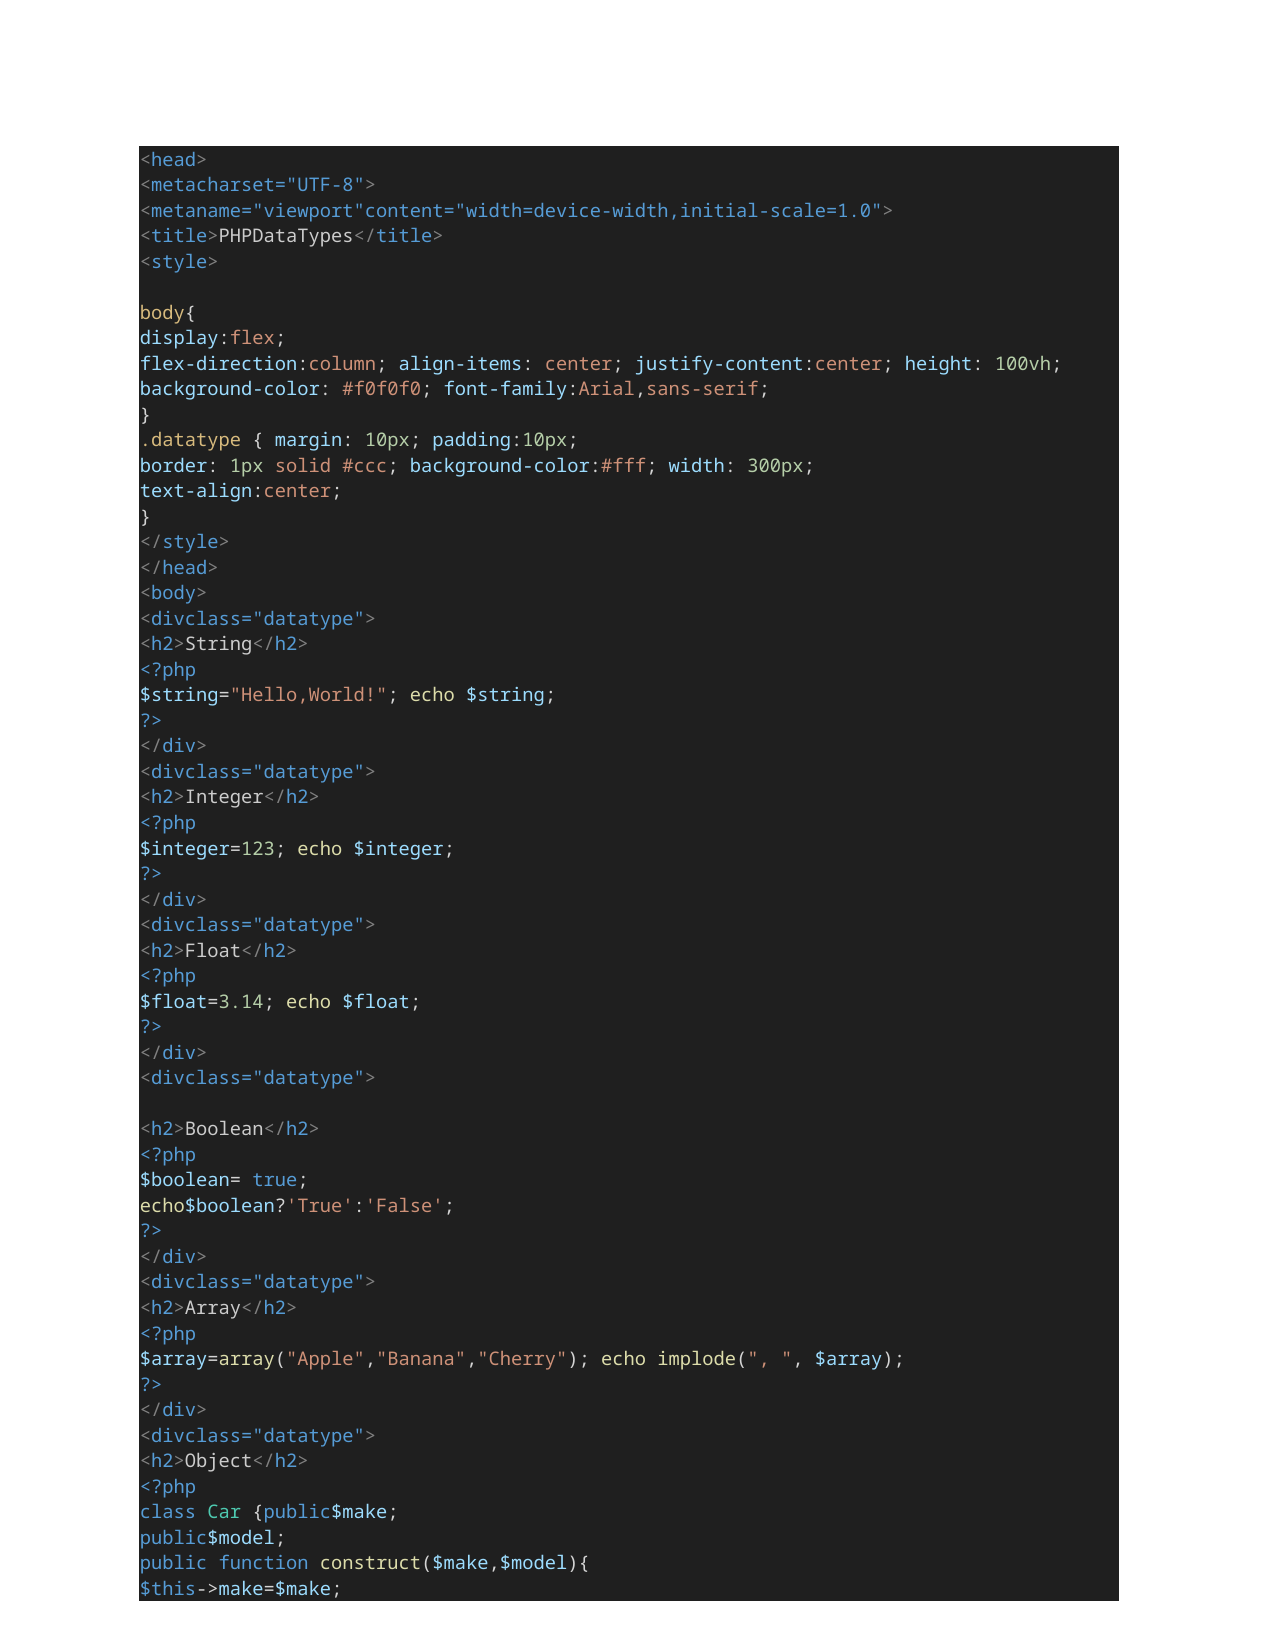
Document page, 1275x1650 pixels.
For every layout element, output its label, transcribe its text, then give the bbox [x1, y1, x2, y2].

text body{ [139, 299, 1119, 324]
text <divclass="datatype"> [139, 1064, 1119, 1090]
text class Car {public$make; [139, 1498, 1119, 1524]
text <divclass="datatype"> [139, 1422, 1119, 1447]
text $float=3.14; echo $float; [139, 988, 1119, 1013]
text <style> [139, 248, 1119, 273]
text ?> [139, 707, 1119, 733]
text $string="Hello,World!"; echo $string; [139, 682, 1119, 707]
text </div> [139, 1243, 1119, 1269]
text $this->make=$make; [139, 1575, 1119, 1601]
text } [139, 503, 1119, 529]
text border: 1px solid #ccc; background-color:#fff; width: 300px; [139, 452, 1119, 478]
text <h2>Array</h2> [139, 1294, 1119, 1320]
text <?php [139, 962, 1119, 988]
text <divclass="datatype"> [139, 758, 1119, 784]
text <?php [139, 656, 1119, 682]
text <h2>Boolean</h2> [139, 1116, 1119, 1141]
text <title>PHPDataTypes</title> [139, 222, 1119, 248]
text <h2>Float</h2> [139, 937, 1119, 962]
text <?php [139, 1141, 1119, 1167]
text <head> [139, 146, 1119, 171]
text ?> [139, 1013, 1119, 1039]
text text-align:center; [139, 478, 1119, 503]
text <?php [139, 809, 1119, 835]
text background-color: #f0f0f0; font-family:Arial,sans-serif; [139, 376, 1119, 401]
text display:flex; [139, 324, 1119, 350]
text public function construct($make,$model){ [139, 1549, 1119, 1575]
text ?> [139, 1371, 1119, 1396]
text <h2>Object</h2> [139, 1447, 1119, 1473]
text flex-direction:column; align-items: center; justify-content:center; height: 100vh; [139, 350, 1119, 376]
text <divclass="datatype"> [139, 911, 1119, 937]
text </div> [139, 1396, 1119, 1422]
text <metacharset="UTF-8"> [139, 171, 1119, 197]
text $boolean= true; [139, 1167, 1119, 1192]
text $integer=123; echo $integer; [139, 835, 1119, 860]
text </head> [139, 554, 1119, 580]
text echo$boolean?'True':'False'; [139, 1192, 1119, 1218]
text <metaname="viewport"content="width=device-width,initial-scale=1.0"> [139, 197, 1119, 222]
text </style> [139, 529, 1119, 554]
text ?> [139, 1218, 1119, 1243]
text <divclass="datatype"> [139, 605, 1119, 631]
text } [139, 401, 1119, 427]
text <h2>String</h2> [139, 631, 1119, 656]
text </div> [139, 886, 1119, 911]
text <h2>Integer</h2> [139, 784, 1119, 809]
text <divclass="datatype"> [139, 1269, 1119, 1294]
text <?php [139, 1473, 1119, 1498]
text .datatype { margin: 10px; padding:10px; [139, 427, 1119, 452]
text ?> [139, 860, 1119, 886]
text </div> [139, 733, 1119, 758]
text <?php [139, 1320, 1119, 1345]
text </div> [139, 1039, 1119, 1064]
text public$model; [139, 1524, 1119, 1549]
text <body> [139, 580, 1119, 605]
text $array=array("Apple","Banana","Cherry"); echo implode(", ", $array); [139, 1345, 1119, 1371]
